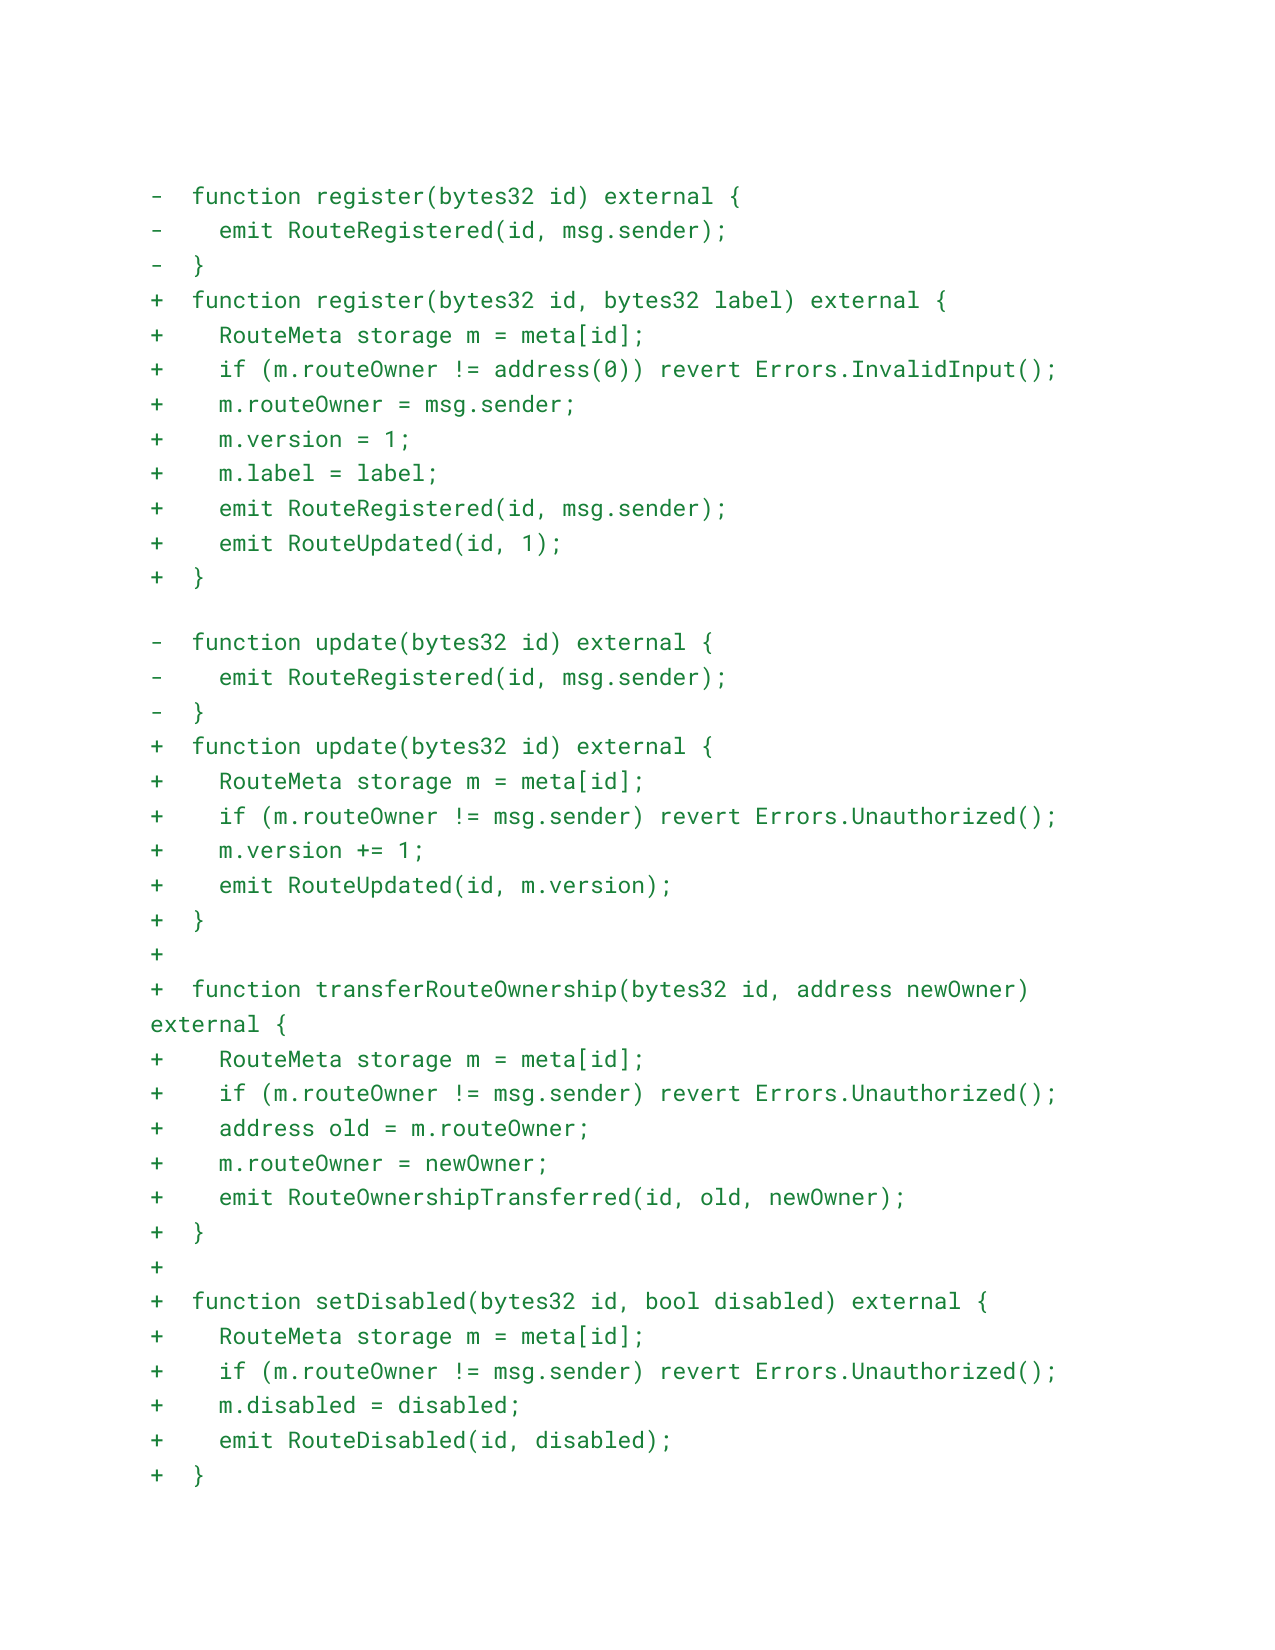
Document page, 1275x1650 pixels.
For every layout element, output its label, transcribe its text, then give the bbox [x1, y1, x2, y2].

text + if (m.routeOwner != address(0)) revert Errors.InvalidInput(); [150, 354, 1125, 384]
text + m.label = label; [150, 458, 1125, 488]
text - emit RouteRegistered(id, msg.sender); [150, 215, 1125, 245]
text + if (m.routeOwner != msg.sender) revert Errors.Unauthorized(); [150, 800, 1125, 830]
text - } [150, 249, 1125, 280]
text + RouteMeta storage m = meta[id]; [150, 1043, 1125, 1073]
text + function setDisabled(bytes32 id, bool disabled) external { [150, 1286, 1125, 1316]
text - function register(bytes32 id) external { [150, 180, 1125, 210]
text + function transferRouteOwnership(bytes32 id, address newOwner) external { [150, 973, 1125, 1038]
text + if (m.routeOwner != msg.sender) revert Errors.Unauthorized(); [150, 1355, 1125, 1385]
text + RouteMeta storage m = meta[id]; [150, 1320, 1125, 1351]
text + m.routeOwner = msg.sender; [150, 388, 1125, 418]
text - function update(bytes32 id) external { [150, 627, 1125, 657]
text + m.version = 1; [150, 423, 1125, 453]
text + function register(bytes32 id, bytes32 label) external { [150, 284, 1125, 314]
text + } [150, 562, 1125, 592]
text + emit RouteUpdated(id, 1); [150, 527, 1125, 557]
text + emit RouteRegistered(id, msg.sender); [150, 492, 1125, 523]
text + address old = m.routeOwner; [150, 1112, 1125, 1142]
text + } [150, 1459, 1125, 1489]
text + } [150, 904, 1125, 934]
text + [150, 939, 1125, 969]
text + [150, 1251, 1125, 1281]
text - emit RouteRegistered(id, msg.sender); [150, 661, 1125, 692]
text + emit RouteUpdated(id, m.version); [150, 869, 1125, 900]
text + m.disabled = disabled; [150, 1390, 1125, 1420]
text + m.routeOwner = newOwner; [150, 1147, 1125, 1177]
text + RouteMeta storage m = meta[id]; [150, 319, 1125, 349]
text + if (m.routeOwner != msg.sender) revert Errors.Unauthorized(); [150, 1078, 1125, 1108]
text + m.version += 1; [150, 835, 1125, 865]
text + function update(bytes32 id) external { [150, 731, 1125, 761]
text + } [150, 1216, 1125, 1247]
text + RouteMeta storage m = meta[id]; [150, 765, 1125, 796]
text + emit RouteDisabled(id, disabled); [150, 1424, 1125, 1455]
text + emit RouteOwnershipTransferred(id, old, newOwner); [150, 1182, 1125, 1212]
text - } [150, 696, 1125, 726]
